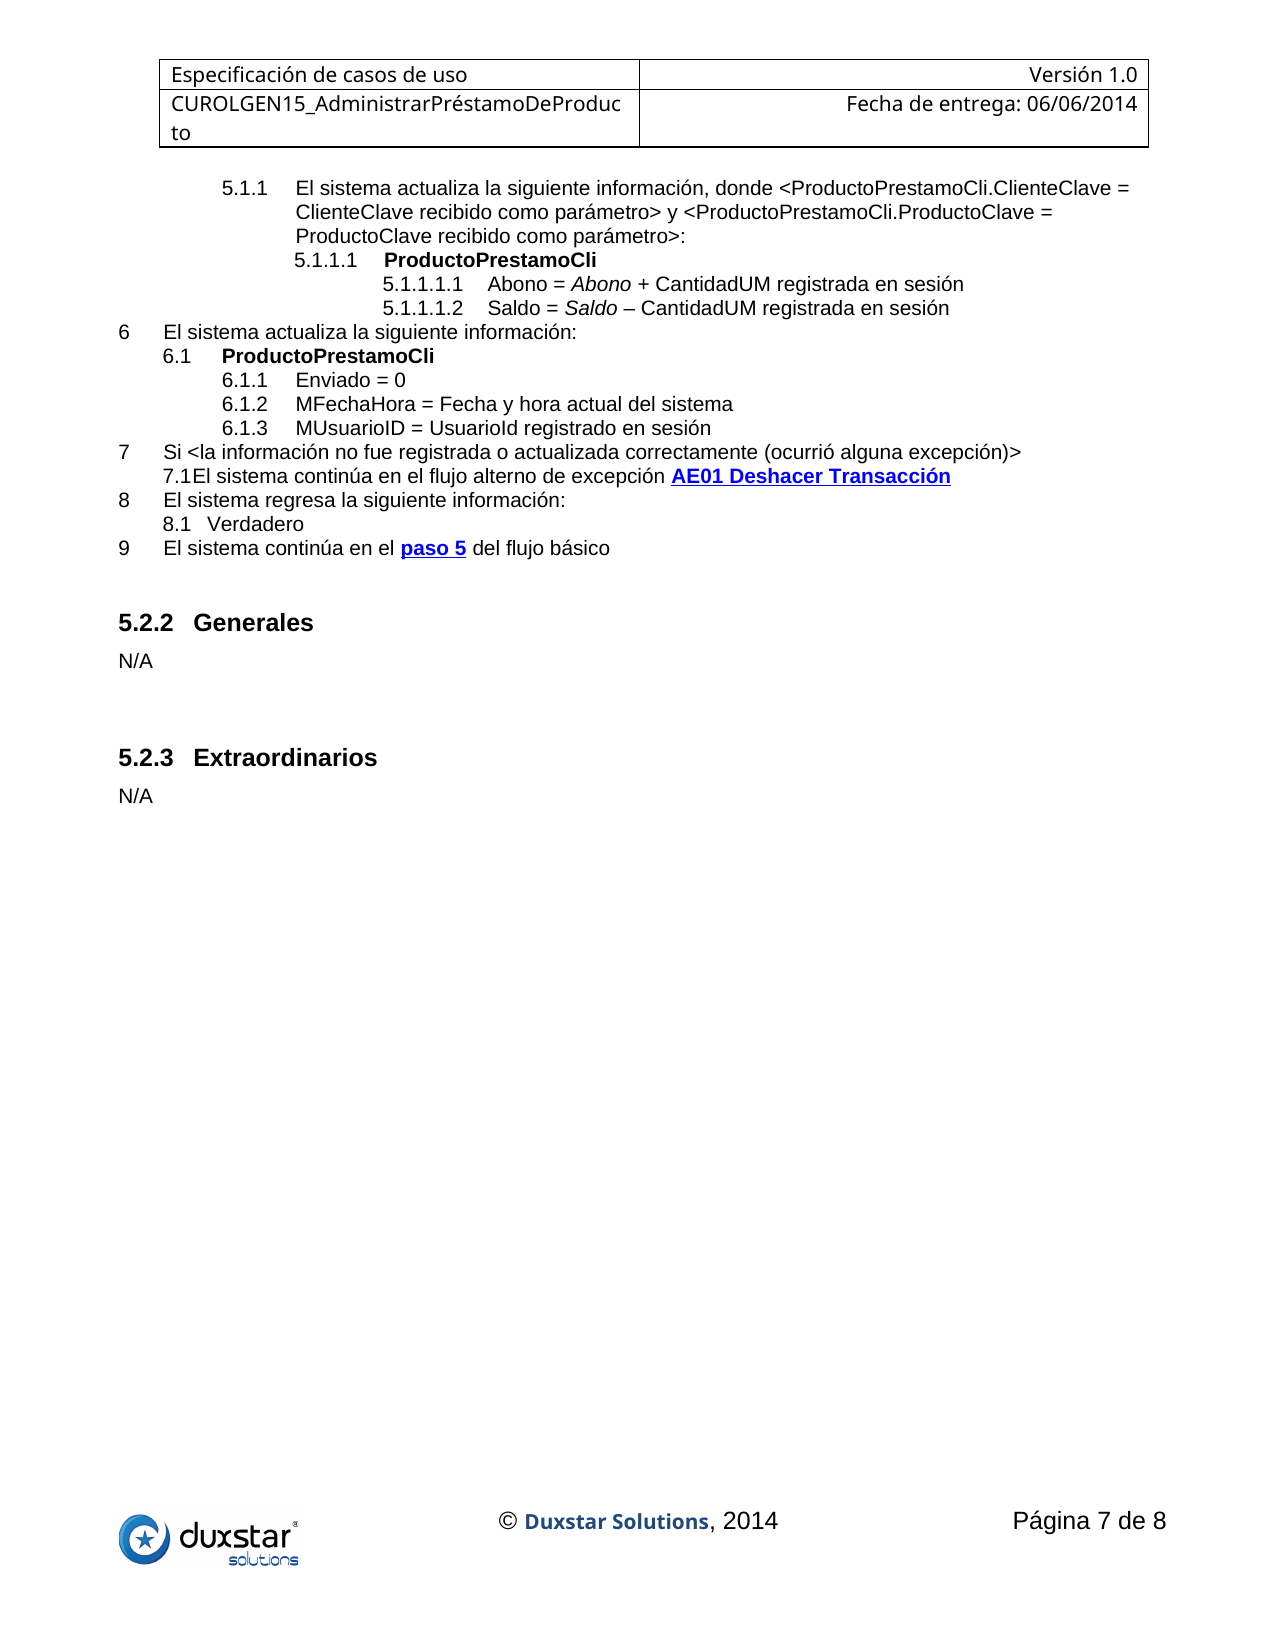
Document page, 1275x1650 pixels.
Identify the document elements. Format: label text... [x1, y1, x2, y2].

list ProductoPrestamoCli [162, 344, 1157, 368]
picture [118, 1505, 299, 1569]
text N/A [118, 649, 1157, 673]
list MFechaHora = Fecha y hora actual del sistema [222, 392, 1157, 416]
list Si <la información no fue registrada o actualizada correctamente (ocurrió alguna excepción)> [118, 440, 1157, 464]
list Enviado = 0 [222, 368, 1157, 392]
list MUsuarioID = UsuarioId registrado en sesión [222, 416, 1157, 440]
text N/A [118, 784, 1157, 808]
subtitle Extraordinarios [118, 743, 1144, 771]
list Abono = Abono + CantidadUM registrada en sesión [382, 272, 1157, 296]
list El sistema actualiza la siguiente información: [118, 320, 1157, 344]
list ProductoPrestamoCli [294, 248, 1157, 272]
subtitle Generales [118, 607, 1144, 636]
list Saldo = Saldo – CantidadUM registrada en sesión [382, 296, 1157, 320]
list El sistema continúa en el flujo alterno de excepción AE01 Deshacer Transacción [162, 464, 1157, 488]
list Verdadero [118, 512, 1157, 536]
list El sistema continúa en el paso 5 del flujo básico [118, 536, 1157, 559]
list El sistema regresa la siguiente información: [118, 488, 1157, 512]
